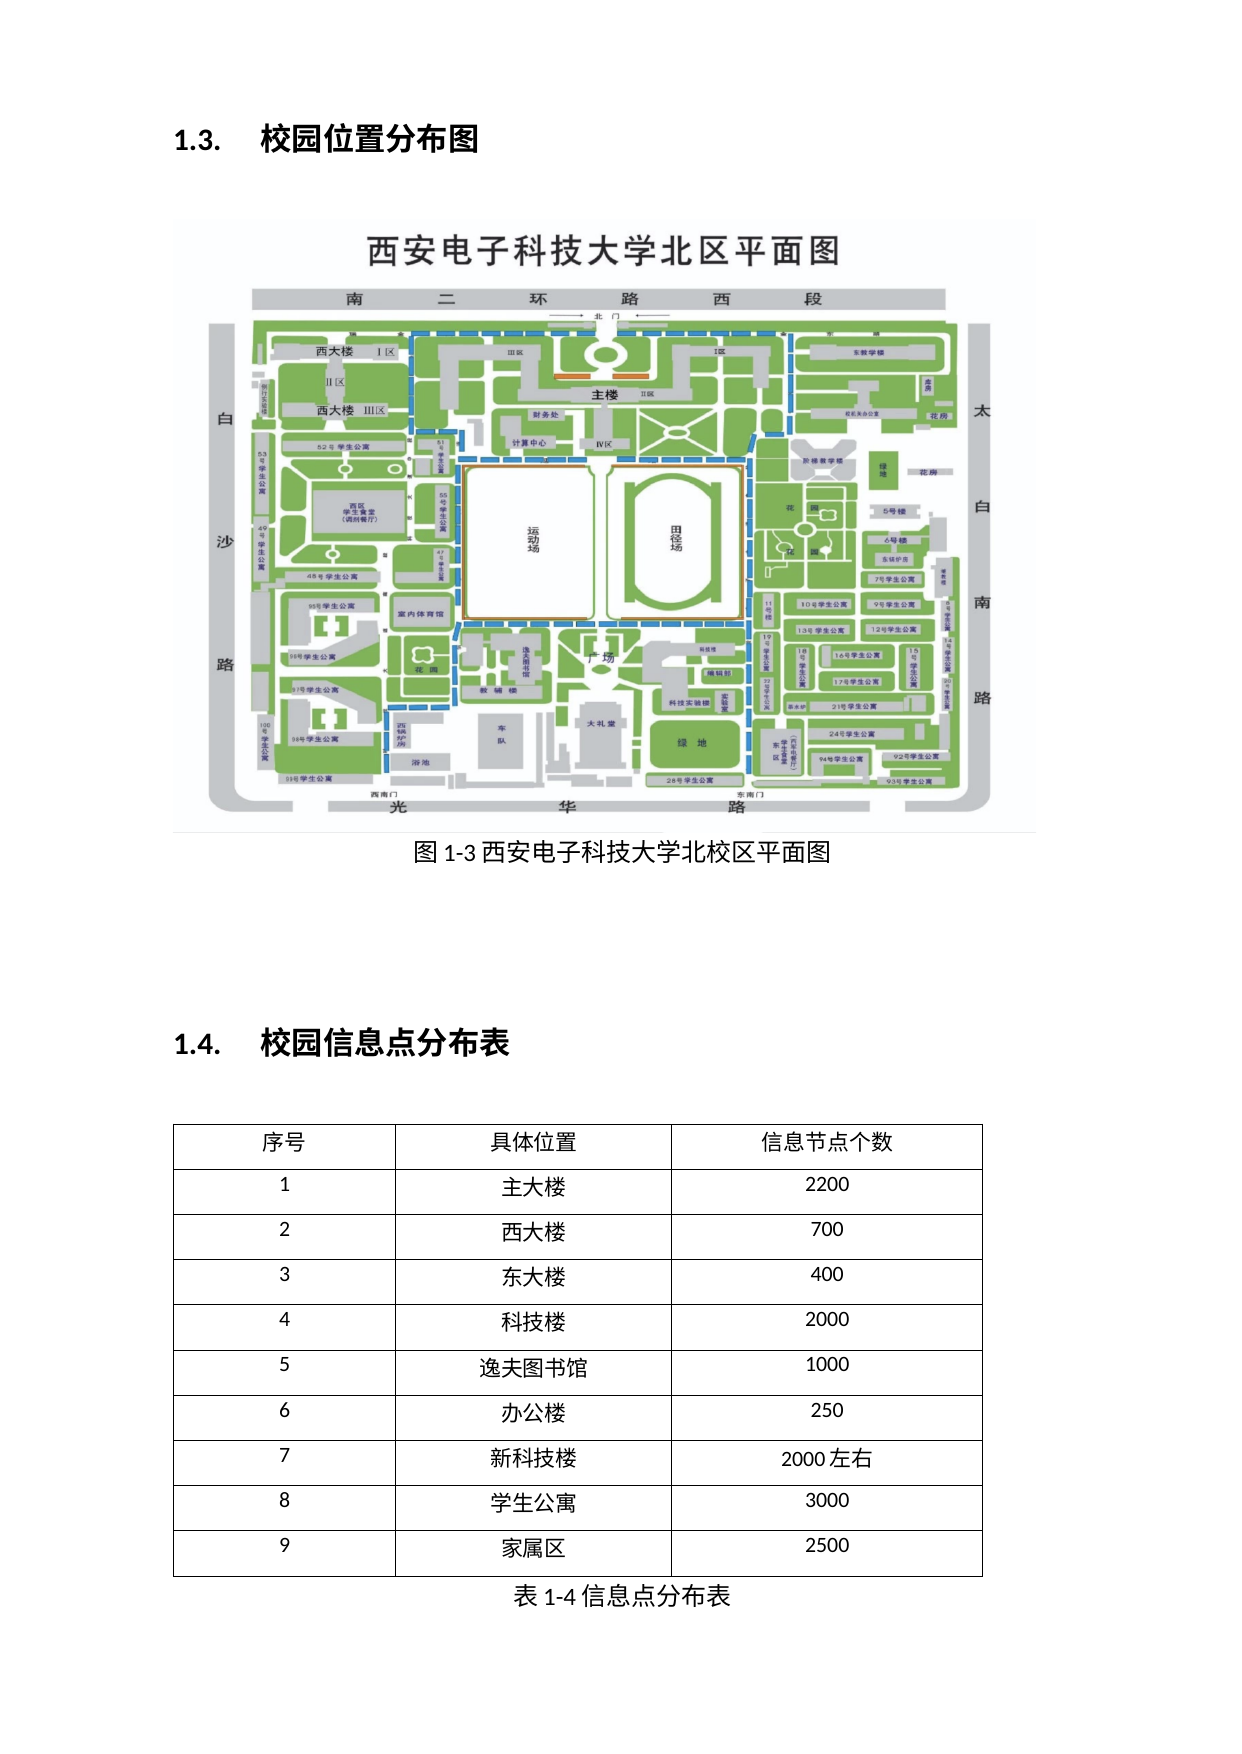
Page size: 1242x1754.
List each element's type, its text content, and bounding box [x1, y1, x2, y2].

text 表1-4信息点分布表 [173, 1577, 1071, 1613]
table_cell 3000 [672, 1486, 982, 1530]
table_cell 学生公寓 [396, 1486, 671, 1530]
table_cell 400 [672, 1260, 982, 1304]
table_cell 3 [174, 1260, 395, 1304]
table_cell 2000左右 [672, 1441, 982, 1485]
table_cell 办公楼 [396, 1396, 671, 1440]
table_cell 700 [672, 1215, 982, 1259]
table_cell 8 [174, 1486, 395, 1530]
table_cell 2200 [672, 1170, 982, 1214]
table_cell 6 [174, 1396, 395, 1440]
table_cell 2500 [672, 1531, 982, 1576]
table_cell 主大楼 [396, 1170, 671, 1214]
table_cell 4 [174, 1305, 395, 1349]
table_cell 7 [174, 1441, 395, 1485]
table_cell 东大楼 [396, 1260, 671, 1304]
table_cell 2 [174, 1215, 395, 1259]
table_cell 西大楼 [396, 1215, 671, 1259]
table_cell 2000 [672, 1305, 982, 1349]
table_cell 5 [174, 1351, 395, 1395]
table_header 序号 [174, 1125, 395, 1169]
table_header 信息节点个数 [672, 1125, 982, 1169]
table_cell 1 [174, 1170, 395, 1214]
table_cell 家属区 [396, 1531, 671, 1576]
subtitle 1.3. 校园位置分布图 [173, 114, 1071, 160]
table_cell 逸夫图书馆 [396, 1351, 671, 1395]
table_header 具体位置 [396, 1125, 671, 1169]
table_cell 1000 [672, 1351, 982, 1395]
picture [172, 219, 1037, 833]
table_cell 新科技楼 [396, 1441, 671, 1485]
subtitle 1.4. 校园信息点分布表 [173, 1018, 1071, 1063]
text 图1-3西安电子科技大学北校区平面图 [173, 833, 1071, 869]
table_cell 科技楼 [396, 1305, 671, 1349]
table_cell 250 [672, 1396, 982, 1440]
table_cell 9 [174, 1531, 395, 1576]
